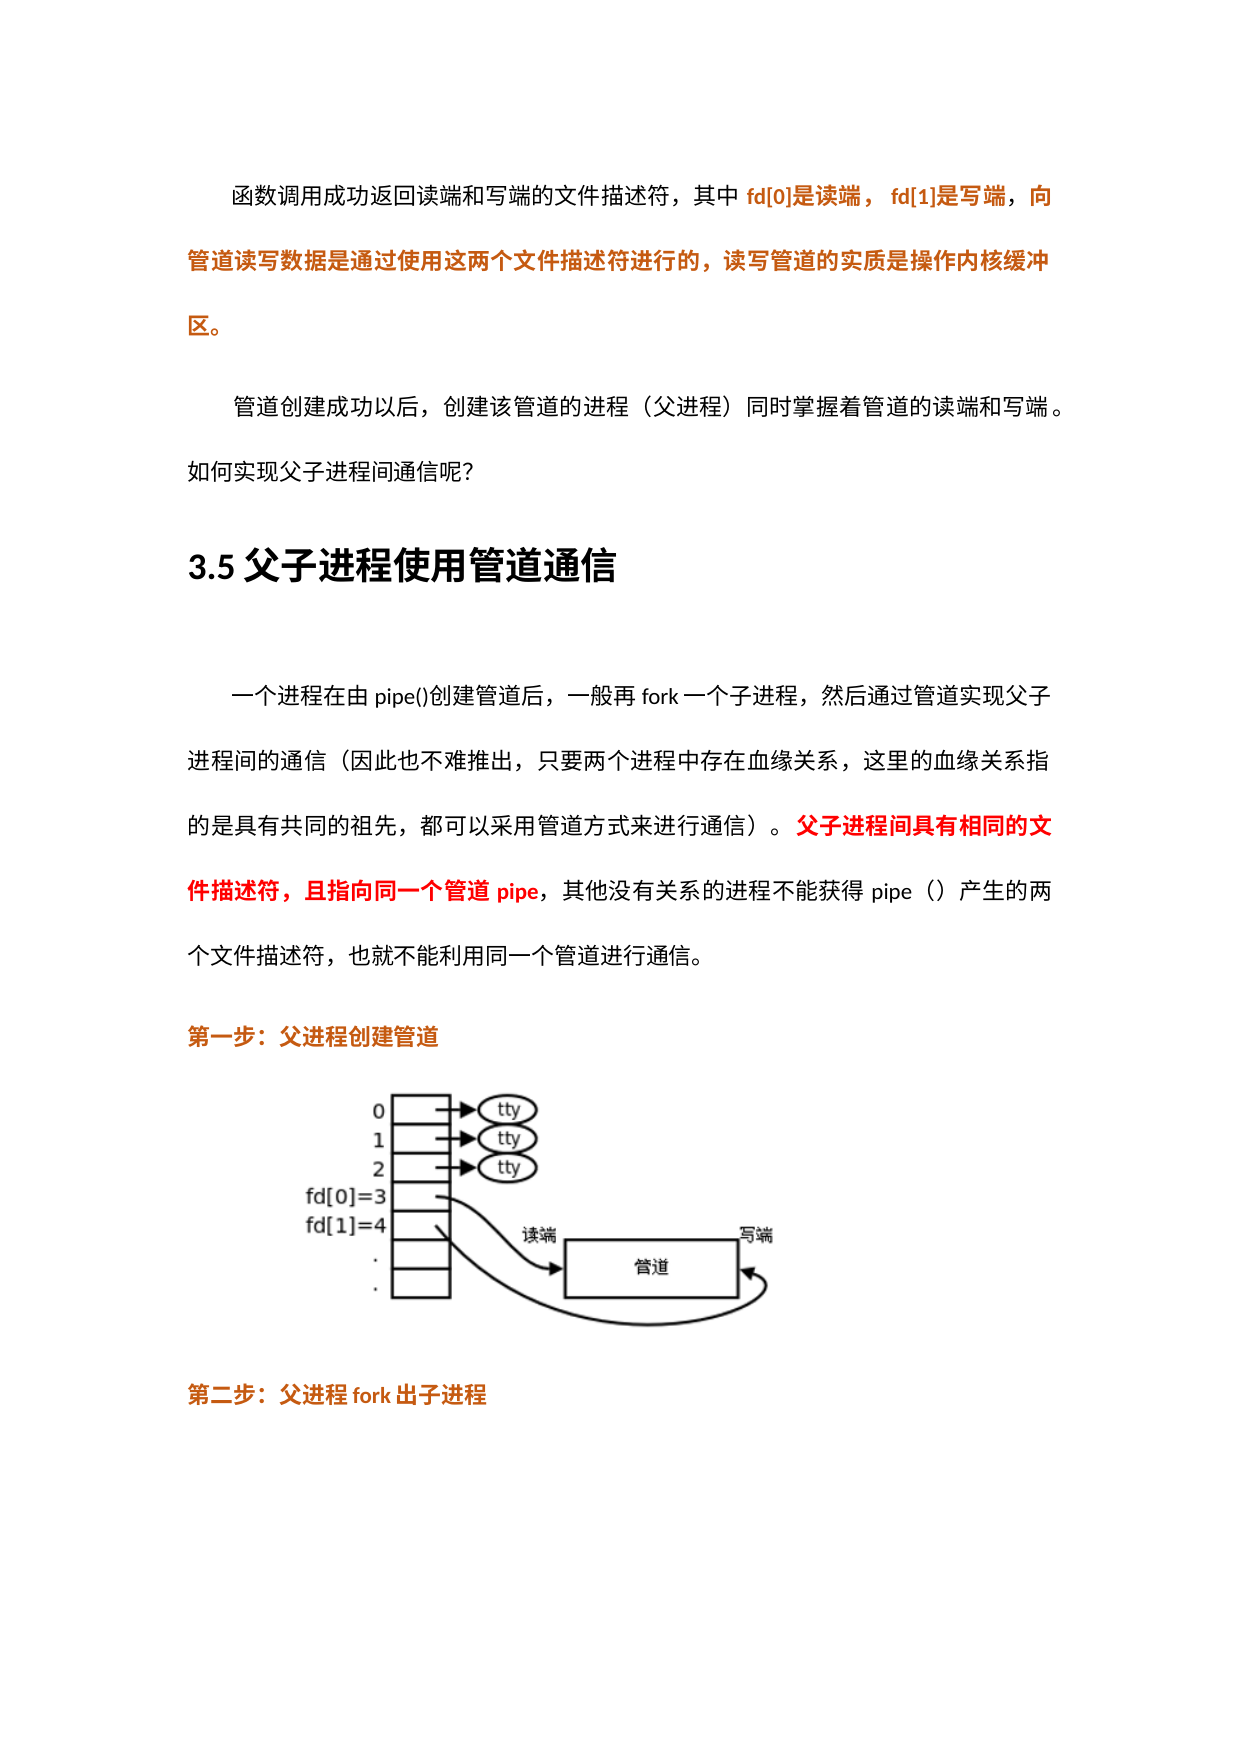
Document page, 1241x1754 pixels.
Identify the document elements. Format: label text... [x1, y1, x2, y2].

text 函数调用成功返回读端和写端的文件描述符，其中fd[0]是读端， fd[1]是写端，向管道读写数据是通过使用这两个文件描述符进行的，读写管道的实质是操作内核缓冲区。 [187, 162, 1053, 357]
picture [262, 1084, 805, 1335]
text 第一步：父进程创建管道 [187, 1003, 1053, 1068]
text 3.5父子进程使用管道通信 [187, 530, 1053, 595]
text 第二步：父进程fork出子进程 [187, 1361, 1053, 1426]
text 一个进程在由pipe()创建管道后，一般再fork一个子进程，然后通过管道实现父子进程间的通信（因此也不难推出，只要两个进程中存在血缘关系，这里的血缘关系指的是具有共同的祖先，都可以采用管道方式来进行通信）。父子进程间具有相同的文件描述符，且指向同一个管道pipe，其他没有关系的进程不能获得pipe（）产生的两个文件描述符，也就不能利用同一个管道进行通信。 [187, 662, 1053, 987]
text 管道创建成功以后，创建该管道的进程（父进程）同时掌握着管道的读端和写端。如何实现父子进程间通信呢？ [187, 373, 1053, 503]
